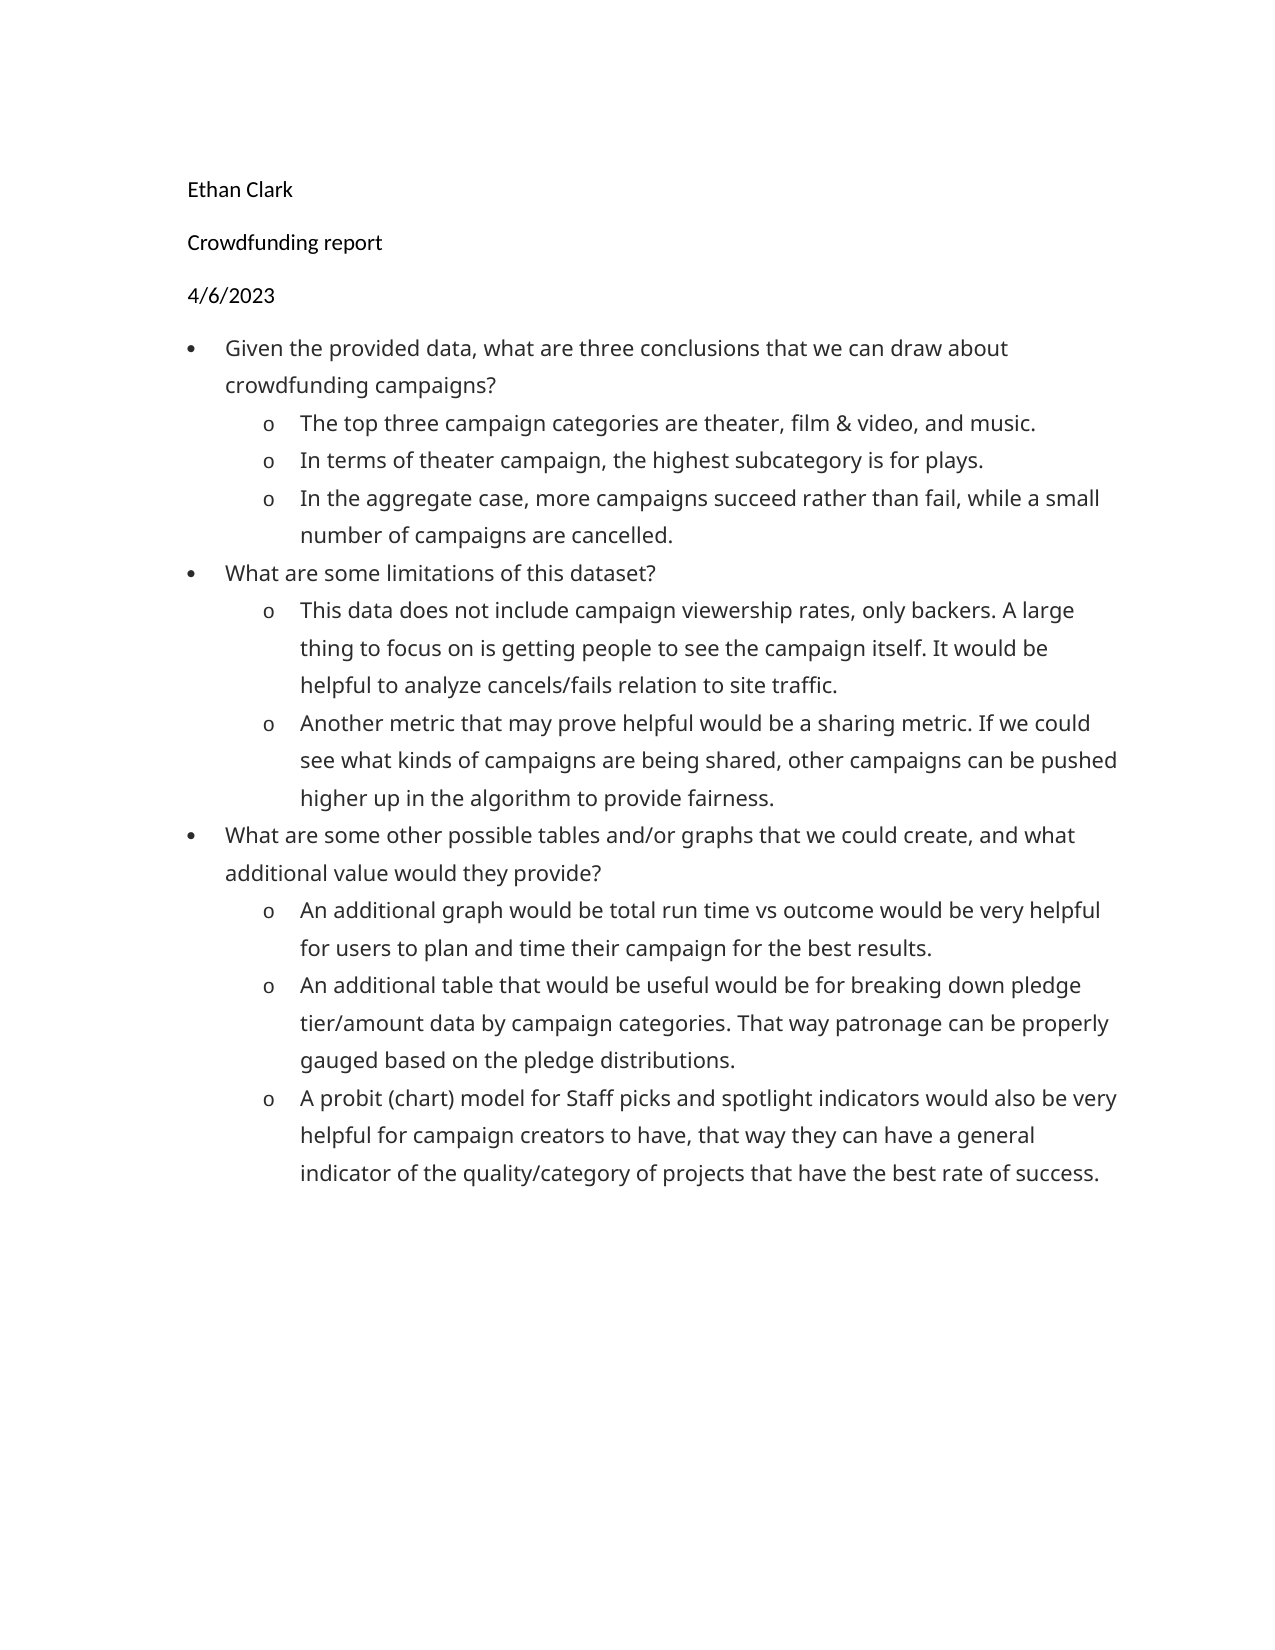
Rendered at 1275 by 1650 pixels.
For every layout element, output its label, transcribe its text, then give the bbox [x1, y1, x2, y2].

text Ethan Clark [187, 166, 1125, 203]
list The top three campaign categories are theater, film & video, and music. [262, 400, 1125, 437]
list An additional graph would be total run time vs outcome would be very helpful for users to plan and time their campaign for the best results. [262, 887, 1125, 962]
list What are some limitations of this dataset? [187, 550, 1125, 587]
text 4/6/2023 [187, 272, 1125, 309]
list This data does not include campaign viewership rates, only backers. A large thing to focus on is getting people to see the campaign itself. It would be helpful to analyze cancels/fails relation to site traffic. [262, 587, 1125, 700]
text Crowdfunding report [187, 219, 1125, 256]
list A probit (chart) model for Staff picks and spotlight indicators would also be very helpful for campaign creators to have, that way they can have a general indicator of the quality/category of projects that have the best rate of success. [262, 1075, 1125, 1187]
list In the aggregate case, more campaigns succeed rather than fail, while a small number of campaigns are cancelled. [262, 475, 1125, 550]
list An additional table that would be useful would be for breaking down pledge tier/amount data by campaign categories. That way patronage can be properly gauged based on the pledge distributions. [262, 962, 1125, 1075]
list Another metric that may prove helpful would be a sharing metric. If we could see what kinds of campaigns are being shared, other campaigns can be pushed higher up in the algorithm to provide fairness. [262, 700, 1125, 812]
list In terms of theater campaign, the highest subcategory is for plays. [262, 437, 1125, 475]
list What are some other possible tables and/or graphs that we could create, and what additional value would they provide? [187, 812, 1125, 887]
list Given the provided data, what are three conclusions that we can draw about crowdfunding campaigns? [187, 325, 1125, 400]
